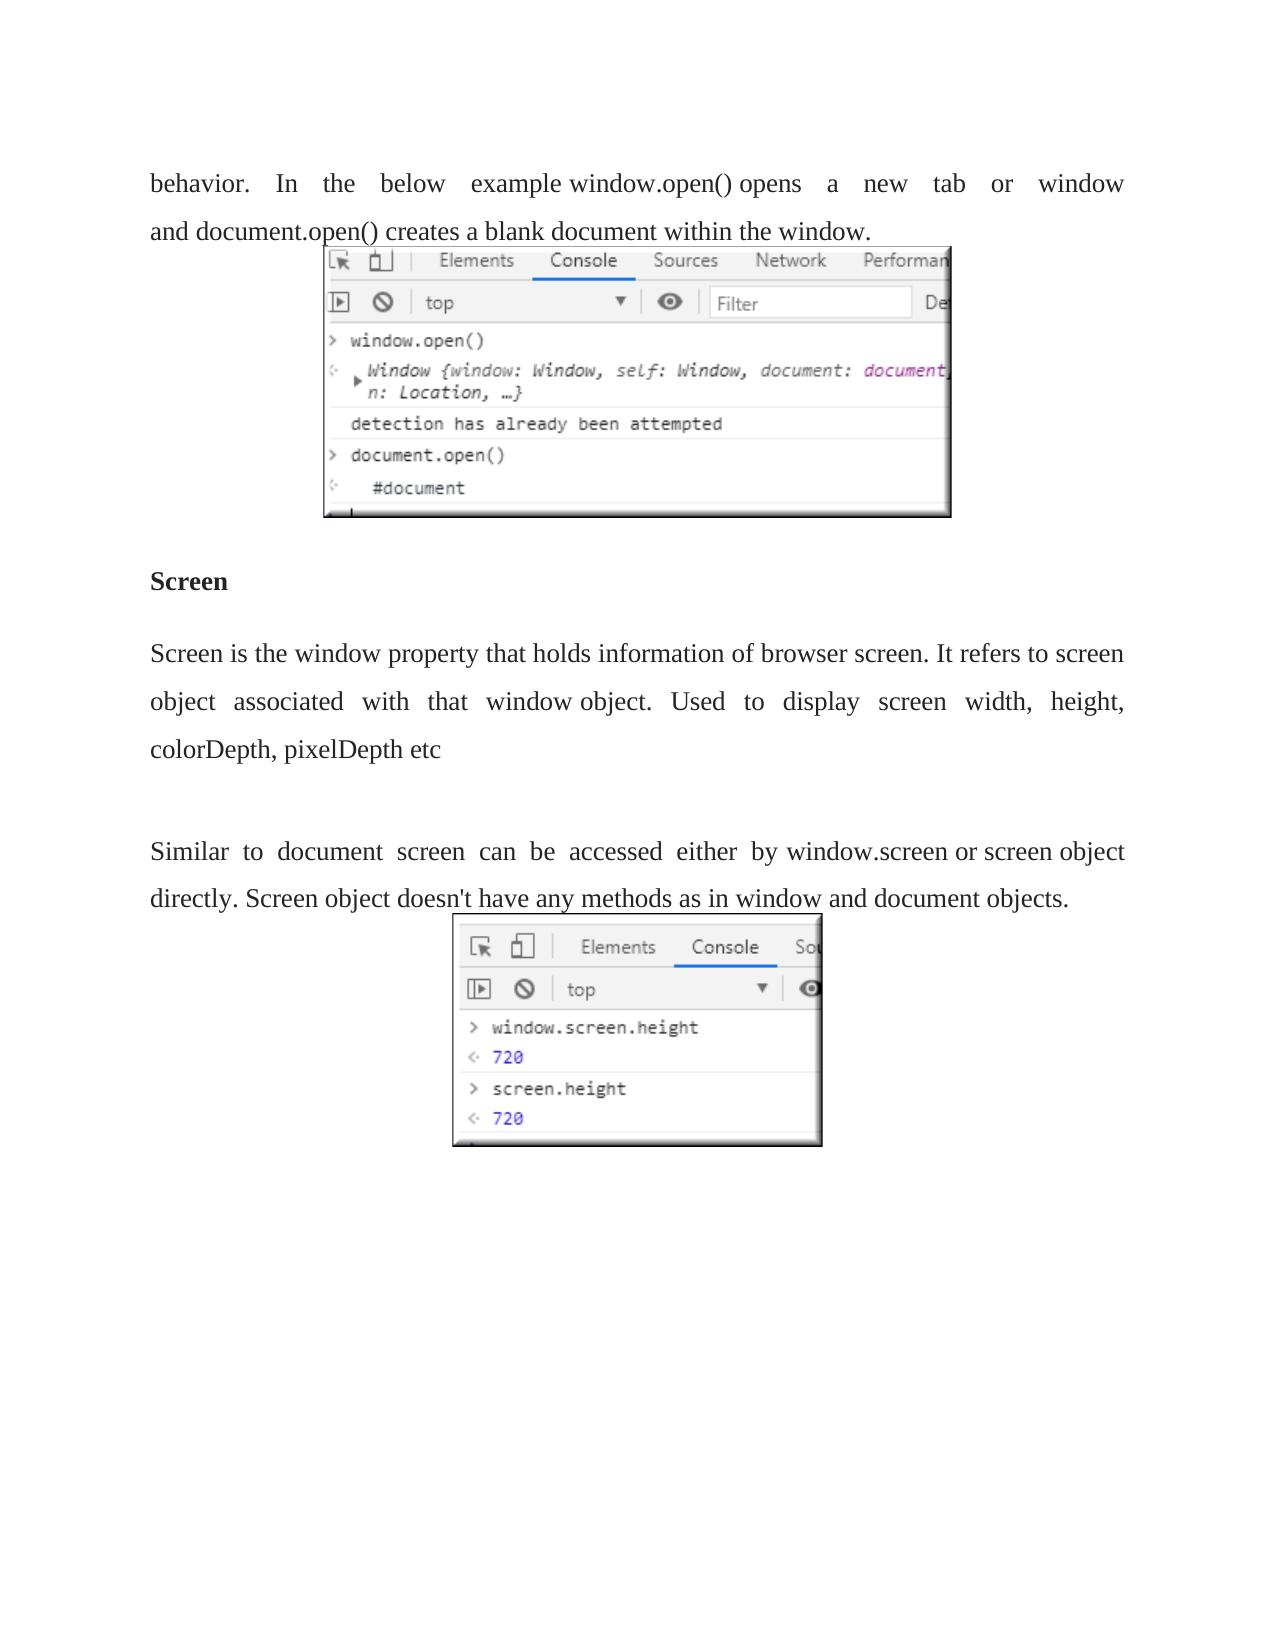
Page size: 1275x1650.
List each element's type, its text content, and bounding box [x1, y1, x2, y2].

picture [452, 913, 823, 1147]
text Similar to document screen can be accessed either by window.screen or screen object directly. Screen object doesn't have any methods as in window and document objects. [150, 818, 1125, 914]
text Screen is the window property that holds information of browser screen. It refers to screen object associated with that window object. Used to display screen width, height, colorDepth, pixelDepth etc [150, 620, 1125, 764]
text Screen [150, 561, 1125, 597]
picture [323, 246, 952, 518]
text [150, 150, 1125, 246]
